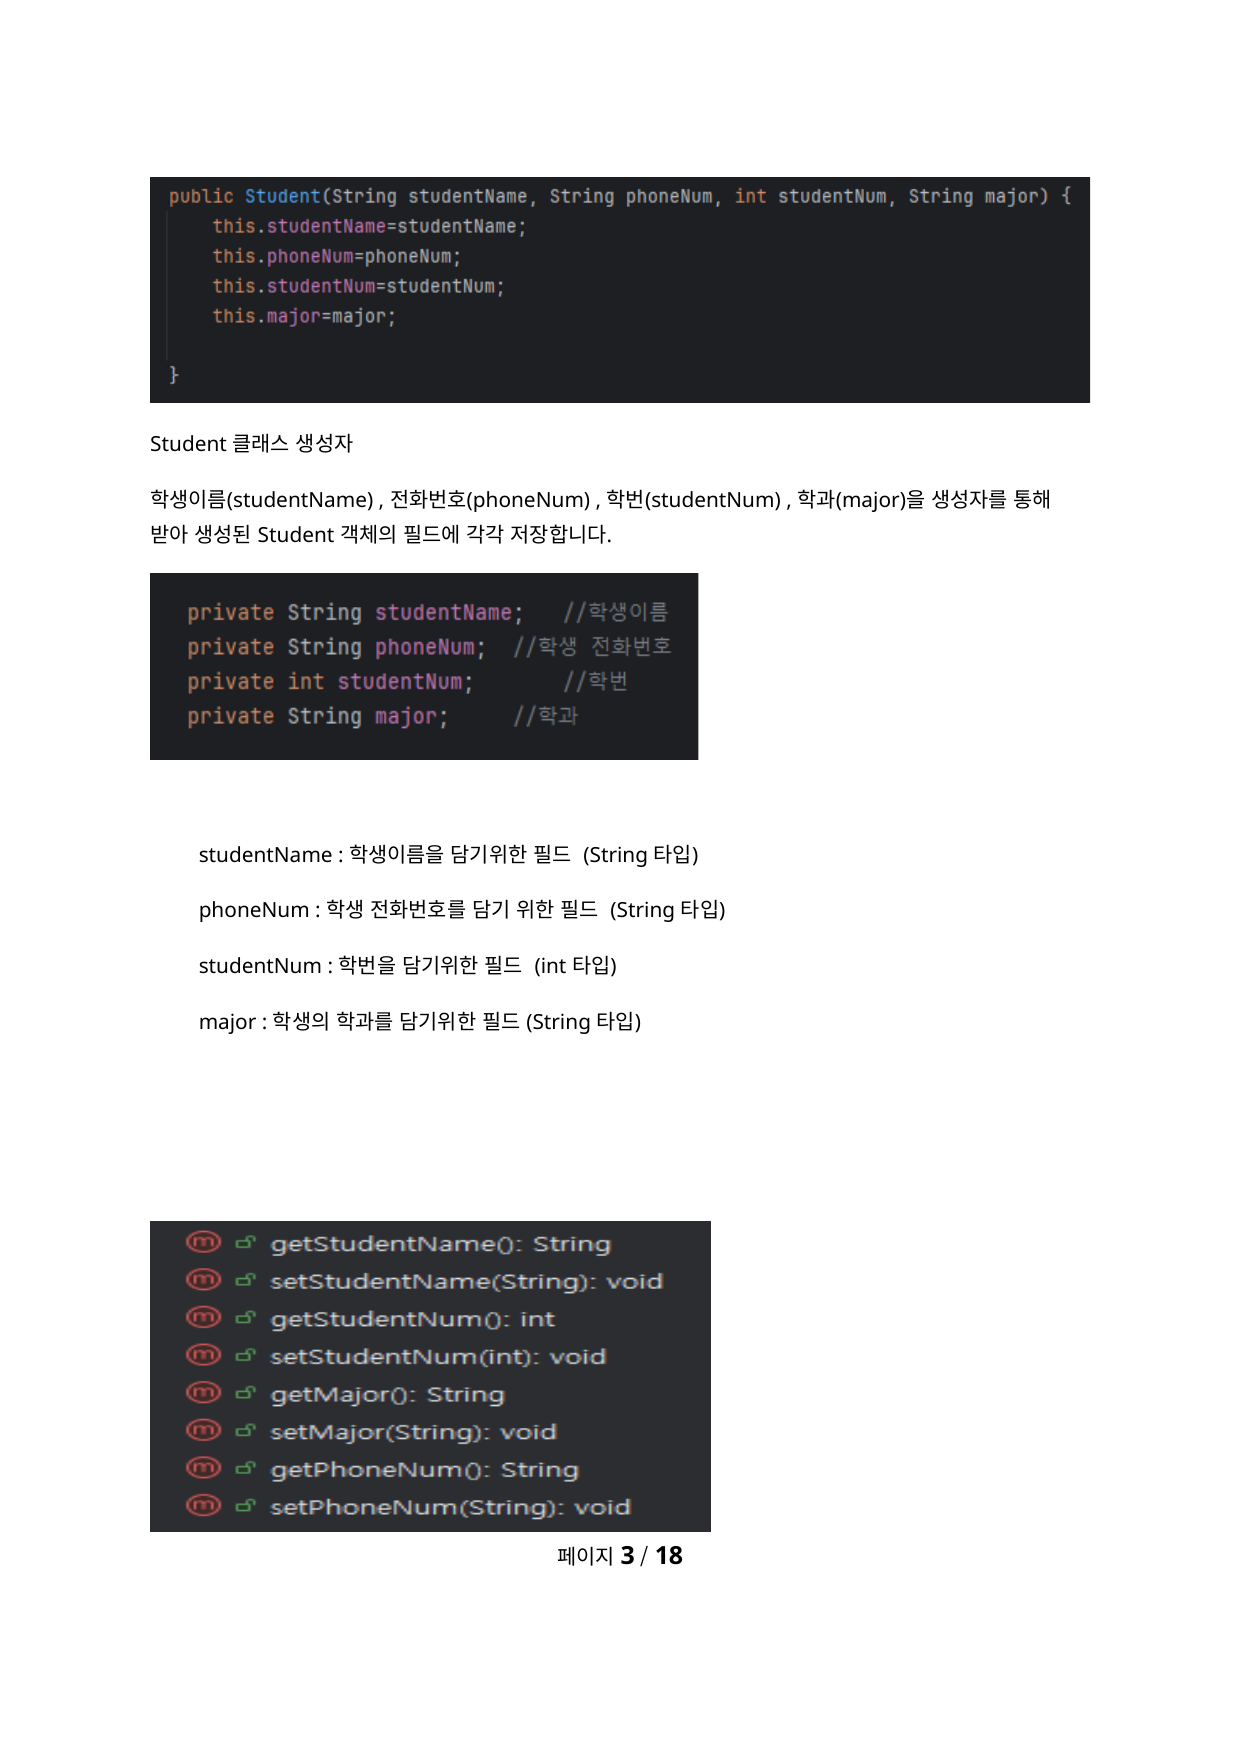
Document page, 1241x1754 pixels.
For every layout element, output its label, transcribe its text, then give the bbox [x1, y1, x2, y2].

picture [150, 1221, 711, 1532]
list major : 학생의 학과를 담기위한 필드 (String 타입) [198, 1005, 1090, 1035]
text 학생이름(studentName) , 전화번호(phoneNum) , 학번(studentNum) , 학과(major)을 생성자를 통해 받아 생성된 Student 객체의 필드에 각각 저장합니다. [150, 483, 1090, 548]
list studentName : 학생이름을 담기위한 필드 (String 타입) [198, 838, 1090, 868]
list phoneNum : 학생 전화번호를 담기 위한 필드 (String 타입) [198, 894, 1090, 924]
text Student 클래스 생성자 [150, 428, 1090, 458]
list studentNum : 학번을 담기위한 필드 (int 타입) [198, 949, 1090, 980]
picture [150, 177, 1091, 403]
picture [150, 573, 699, 760]
